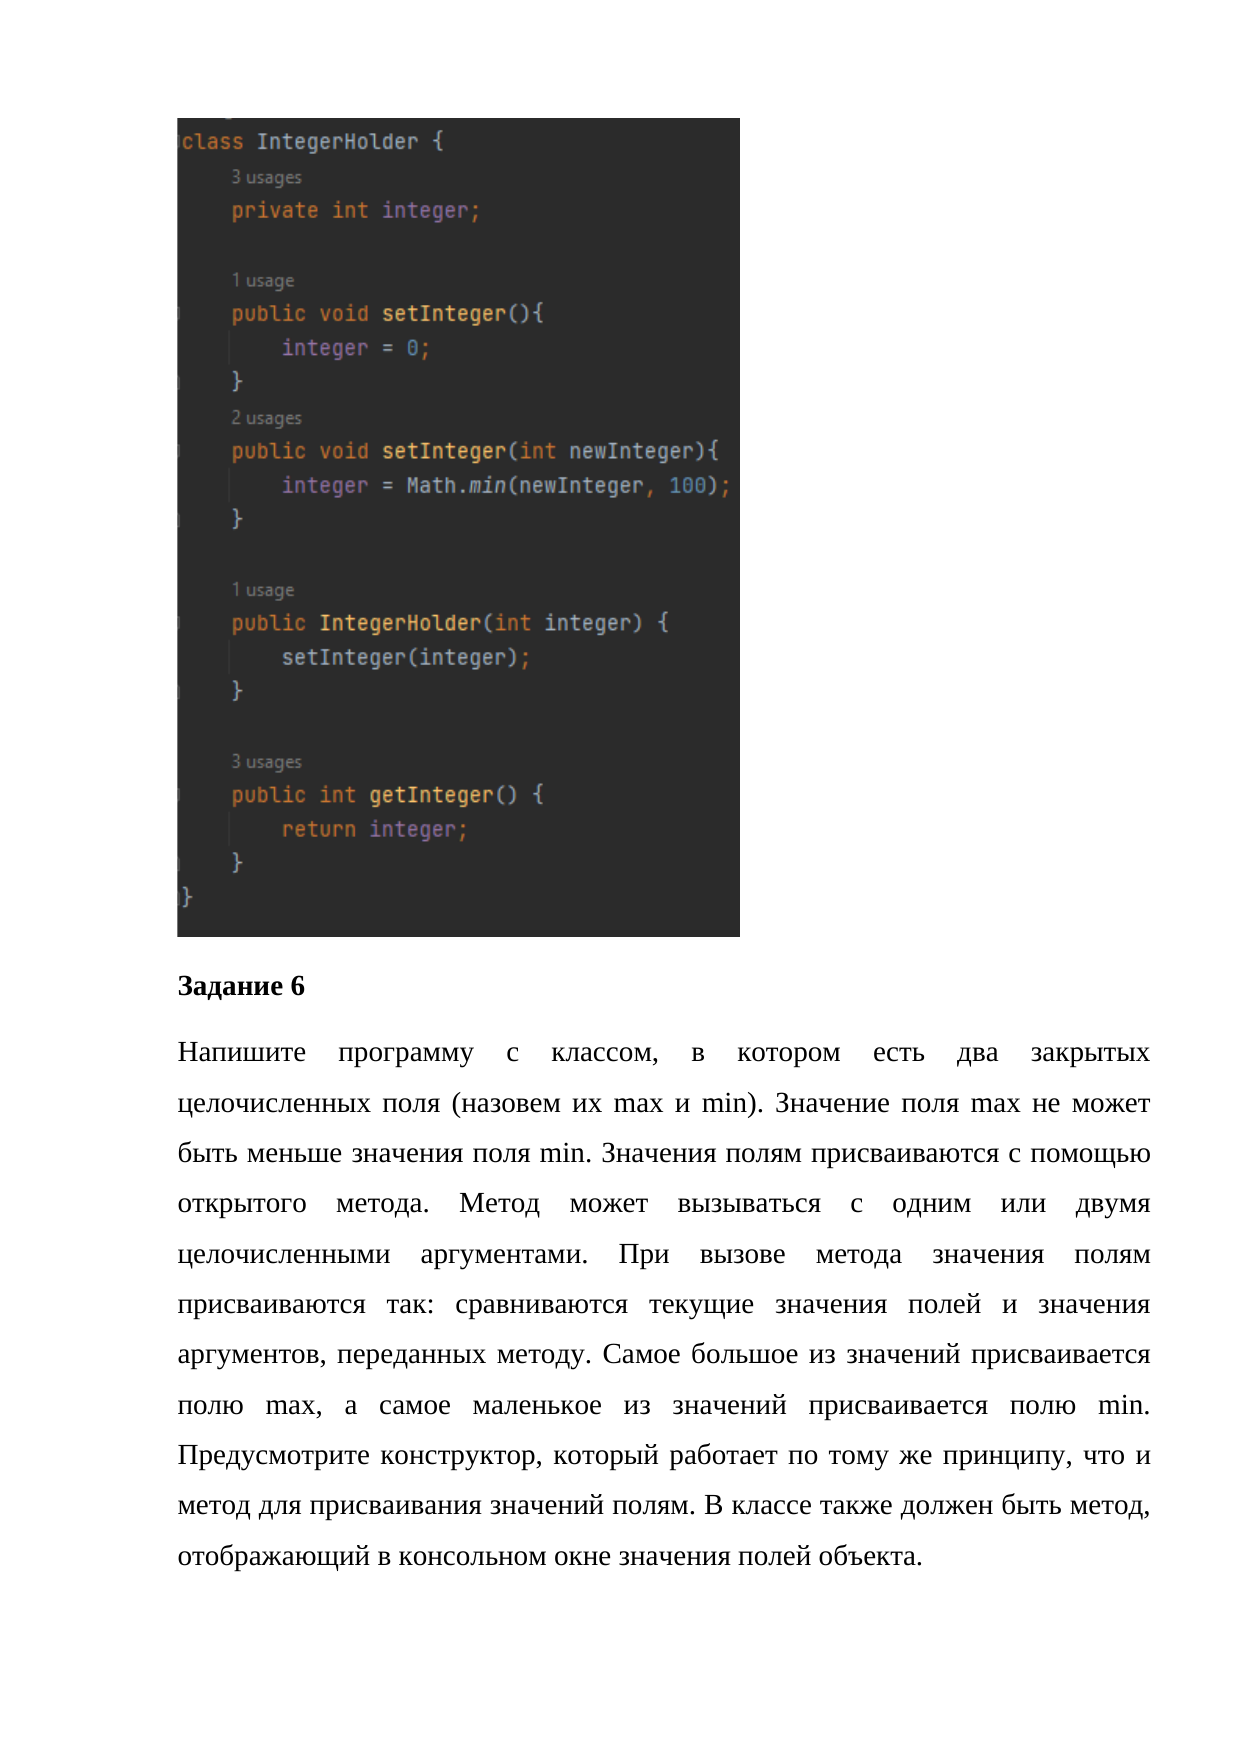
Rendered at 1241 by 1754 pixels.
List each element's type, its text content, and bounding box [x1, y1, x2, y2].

picture [177, 118, 740, 937]
text Напишите программу с классом, в котором есть два закрытых целочисленных поля (назовем их max и min). Значение поля max не может быть меньше значения поля min. Значения полям присваиваются с помощью открытого метода. Метод может вызываться с одним или двумя целочисленными аргументами. При вызове метода значения полям присваиваются так: сравниваются текущие значения полей и значения аргументов, переданных методу. Самое большое из значений присваивается полю max, а самое маленькое из значений присваивается полю min. Предусмотрите конструктор, который работает по тому же принципу, что и метод для присваивания значений полям. В классе также должен быть метод, отображающий в консольном окне значения полей объекта. [177, 1034, 1152, 1571]
text Задание 6 [177, 968, 1152, 1001]
